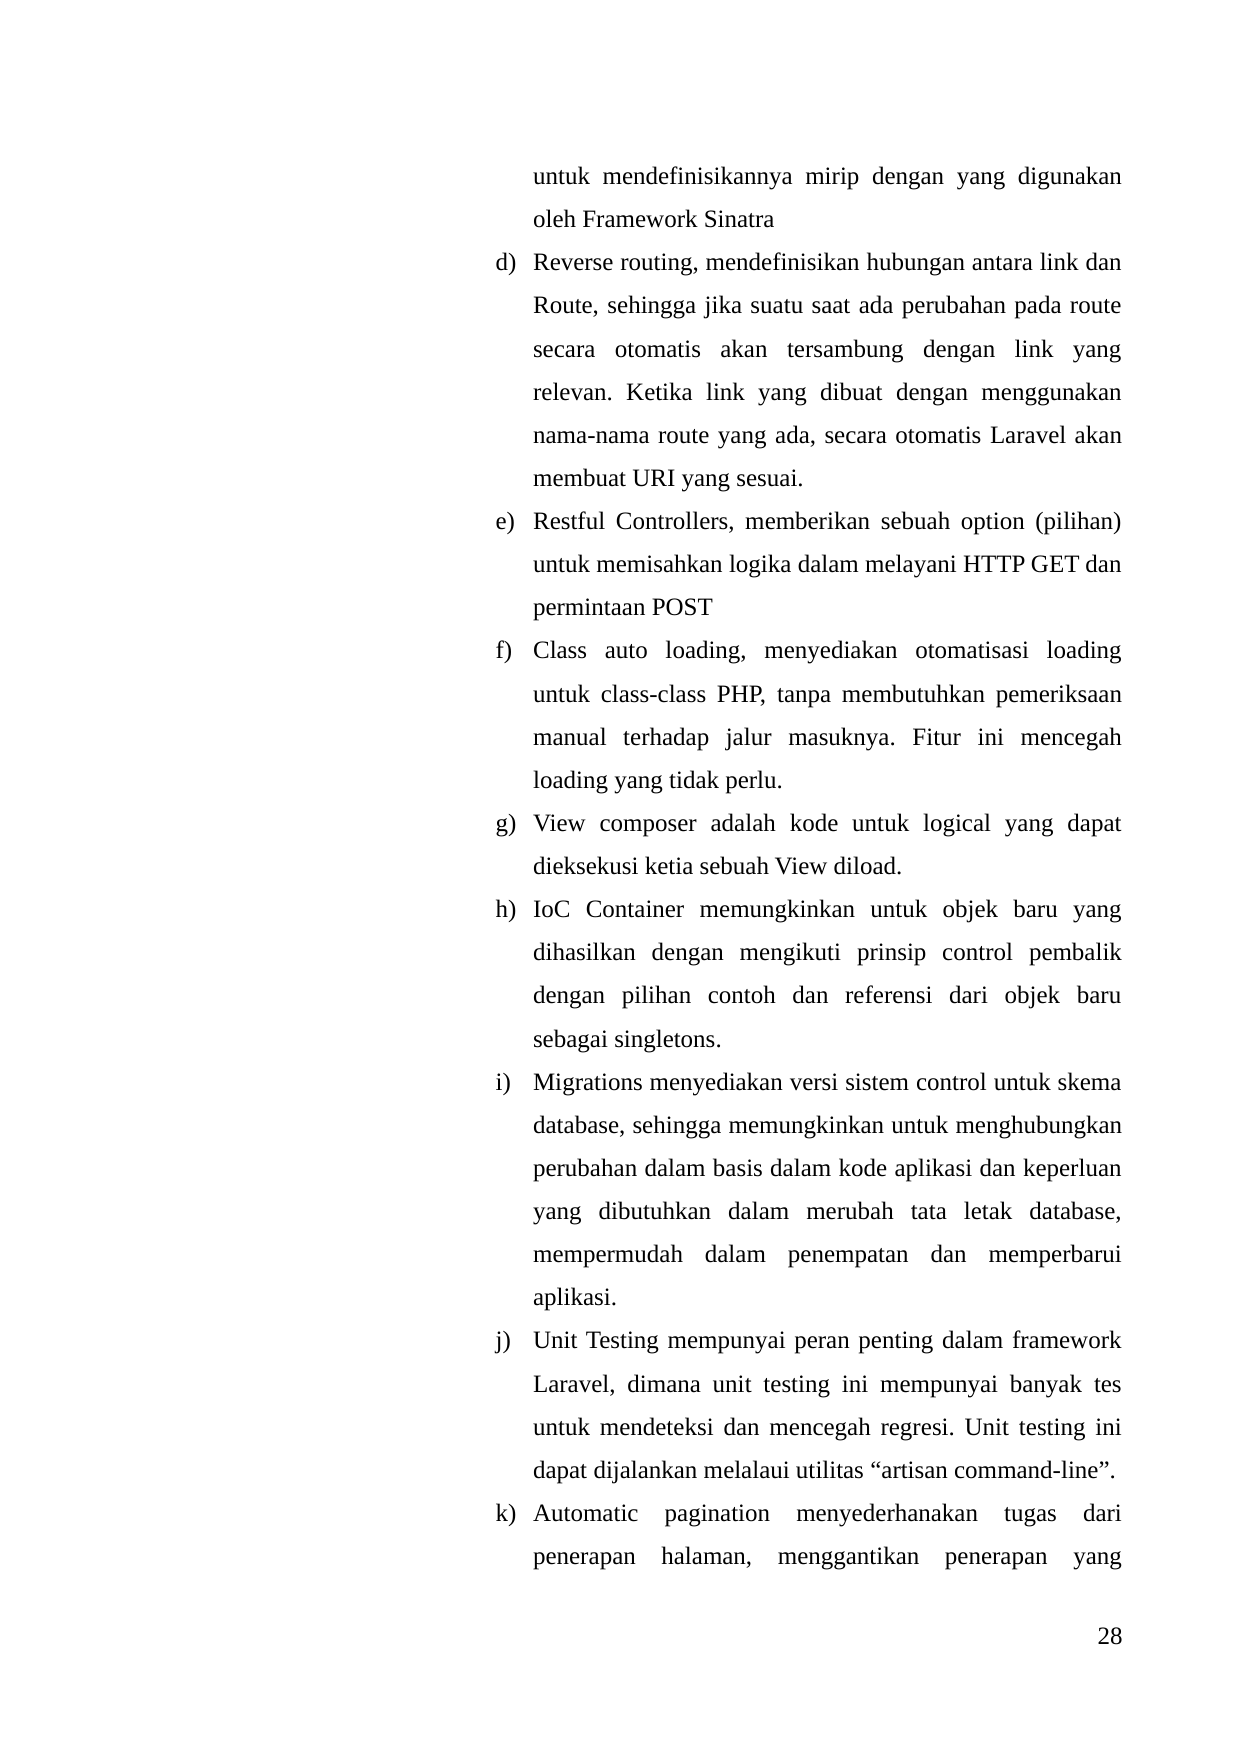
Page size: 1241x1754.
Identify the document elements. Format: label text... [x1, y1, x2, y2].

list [495, 161, 1122, 233]
list Class auto loading, menyediakan otomatisasi loading untuk class-class PHP, tanpa membutuhkan pemeriksaan manual terhadap jalur masuknya. Fitur ini mencegah loading yang tidak perlu. [495, 636, 1122, 794]
list Migrations menyediakan versi sistem control untuk skema database, sehingga memungkinkan untuk menghubungkan perubahan dalam basis dalam kode aplikasi dan keperluan yang dibutuhkan dalam merubah tata letak database, mempermudah dalam penempatan dan memperbarui aplikasi. [495, 1067, 1122, 1311]
list Reverse routing, mendefinisikan hubungan antara link dan Route, sehingga jika suatu saat ada perubahan pada route secara otomatis akan tersambung dengan link yang relevan. Ketika link yang dibuat dengan menggunakan nama-nama route yang ada, secara otomatis Laravel akan membuat URI yang sesuai. [495, 247, 1122, 492]
list View composer adalah kode untuk logical yang dapat dieksekusi ketia sebuah View diload. [495, 808, 1122, 880]
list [495, 1498, 1122, 1570]
list Unit Testing mempunyai peran penting dalam framework Laravel, dimana unit testing ini mempunyai banyak tes untuk mendeteksi dan mencegah regresi. Unit testing ini dapat dijalankan melalaui utilitas “artisan command-line”. [495, 1326, 1122, 1484]
list IoC Container memungkinkan untuk objek baru yang dihasilkan dengan mengikuti prinsip control pembalik dengan pilihan contoh dan referensi dari objek baru sebagai singletons. [495, 894, 1122, 1052]
list Restful Controllers, memberikan sebuah option (pilihan) untuk memisahkan logika dalam melayani HTTP GET dan permintaan POST [495, 506, 1122, 621]
